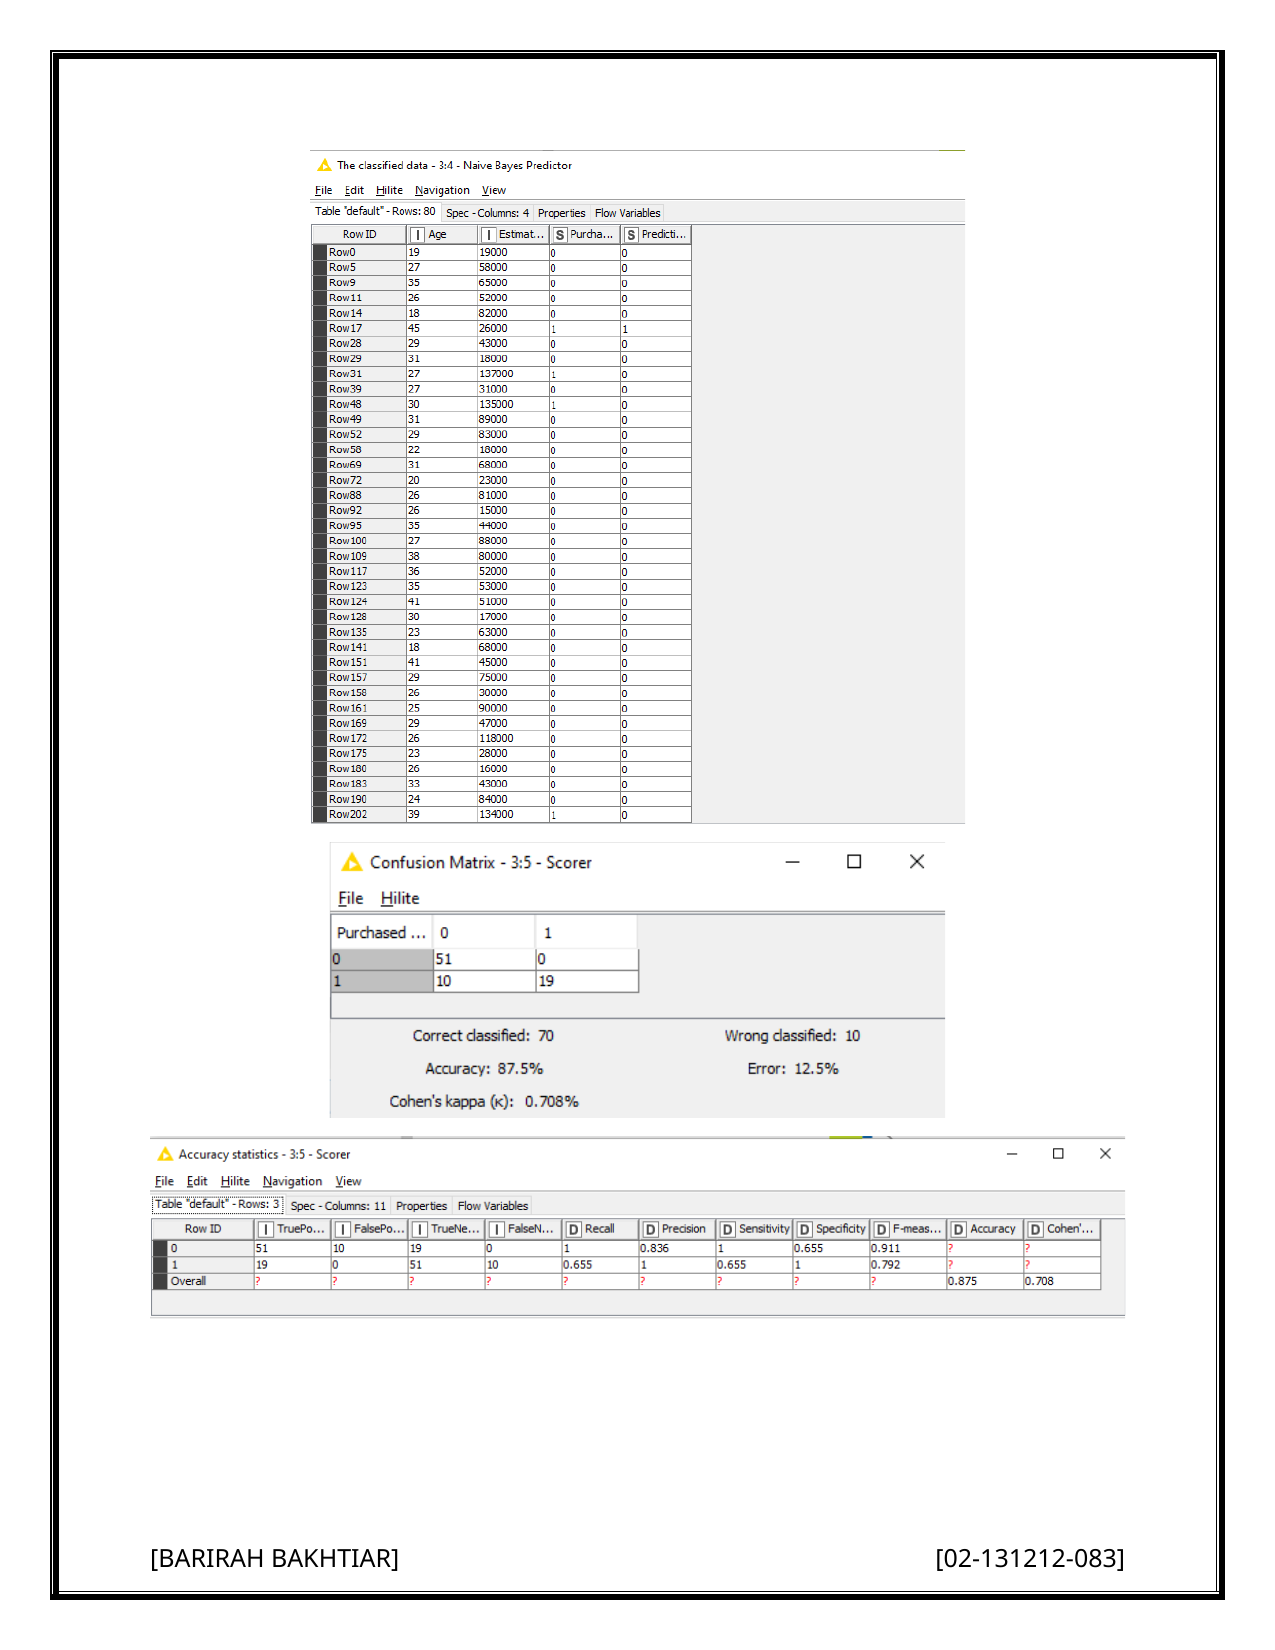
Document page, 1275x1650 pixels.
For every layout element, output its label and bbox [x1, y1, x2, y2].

picture [150, 1136, 1125, 1319]
picture [310, 150, 965, 824]
picture [329, 842, 946, 1118]
